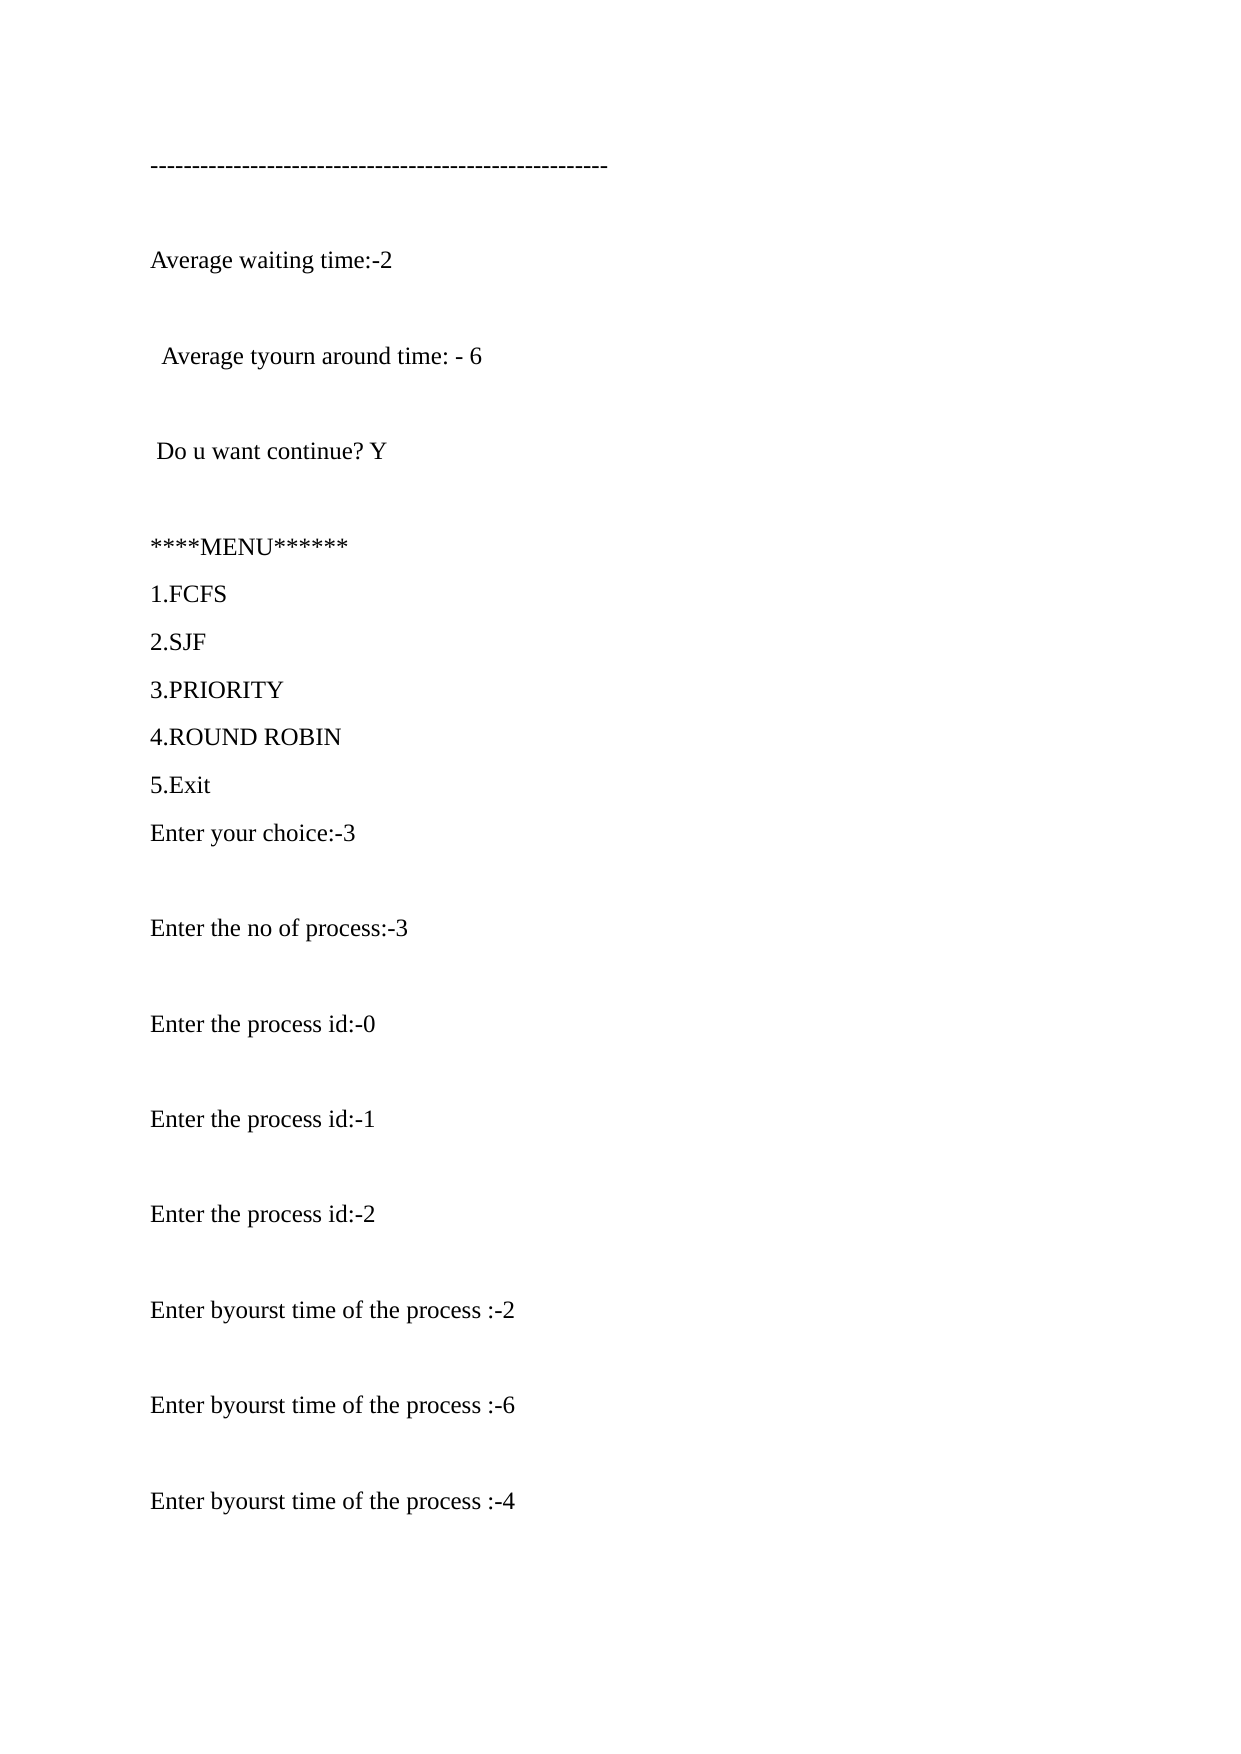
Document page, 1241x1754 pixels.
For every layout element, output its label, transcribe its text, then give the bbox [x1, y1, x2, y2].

text Enter the process id:-2 [150, 1199, 1090, 1228]
text Enter your choice:-3 [150, 818, 1090, 847]
text Enter byourst time of the process :-4 [150, 1486, 1090, 1514]
text Do u want continue? Y [150, 436, 1090, 465]
text ------------------------------------------------------- [150, 150, 1090, 179]
text 5.Exit [150, 770, 1090, 799]
text Enter the no of process:-3 [150, 913, 1090, 942]
text Average waiting time:-2 [150, 245, 1090, 274]
text 2.SJF [150, 627, 1090, 656]
text Enter the process id:-1 [150, 1104, 1090, 1133]
text Average tyourn around time: - 6 [150, 341, 1090, 369]
text ****MENU****** [150, 532, 1090, 560]
text 3.PRIORITY [150, 675, 1090, 703]
text Enter the process id:-0 [150, 1009, 1090, 1037]
text 1.FCFS [150, 579, 1090, 608]
text Enter byourst time of the process :-6 [150, 1390, 1090, 1419]
text Enter byourst time of the process :-2 [150, 1295, 1090, 1324]
text 4.ROUND ROBIN [150, 722, 1090, 751]
